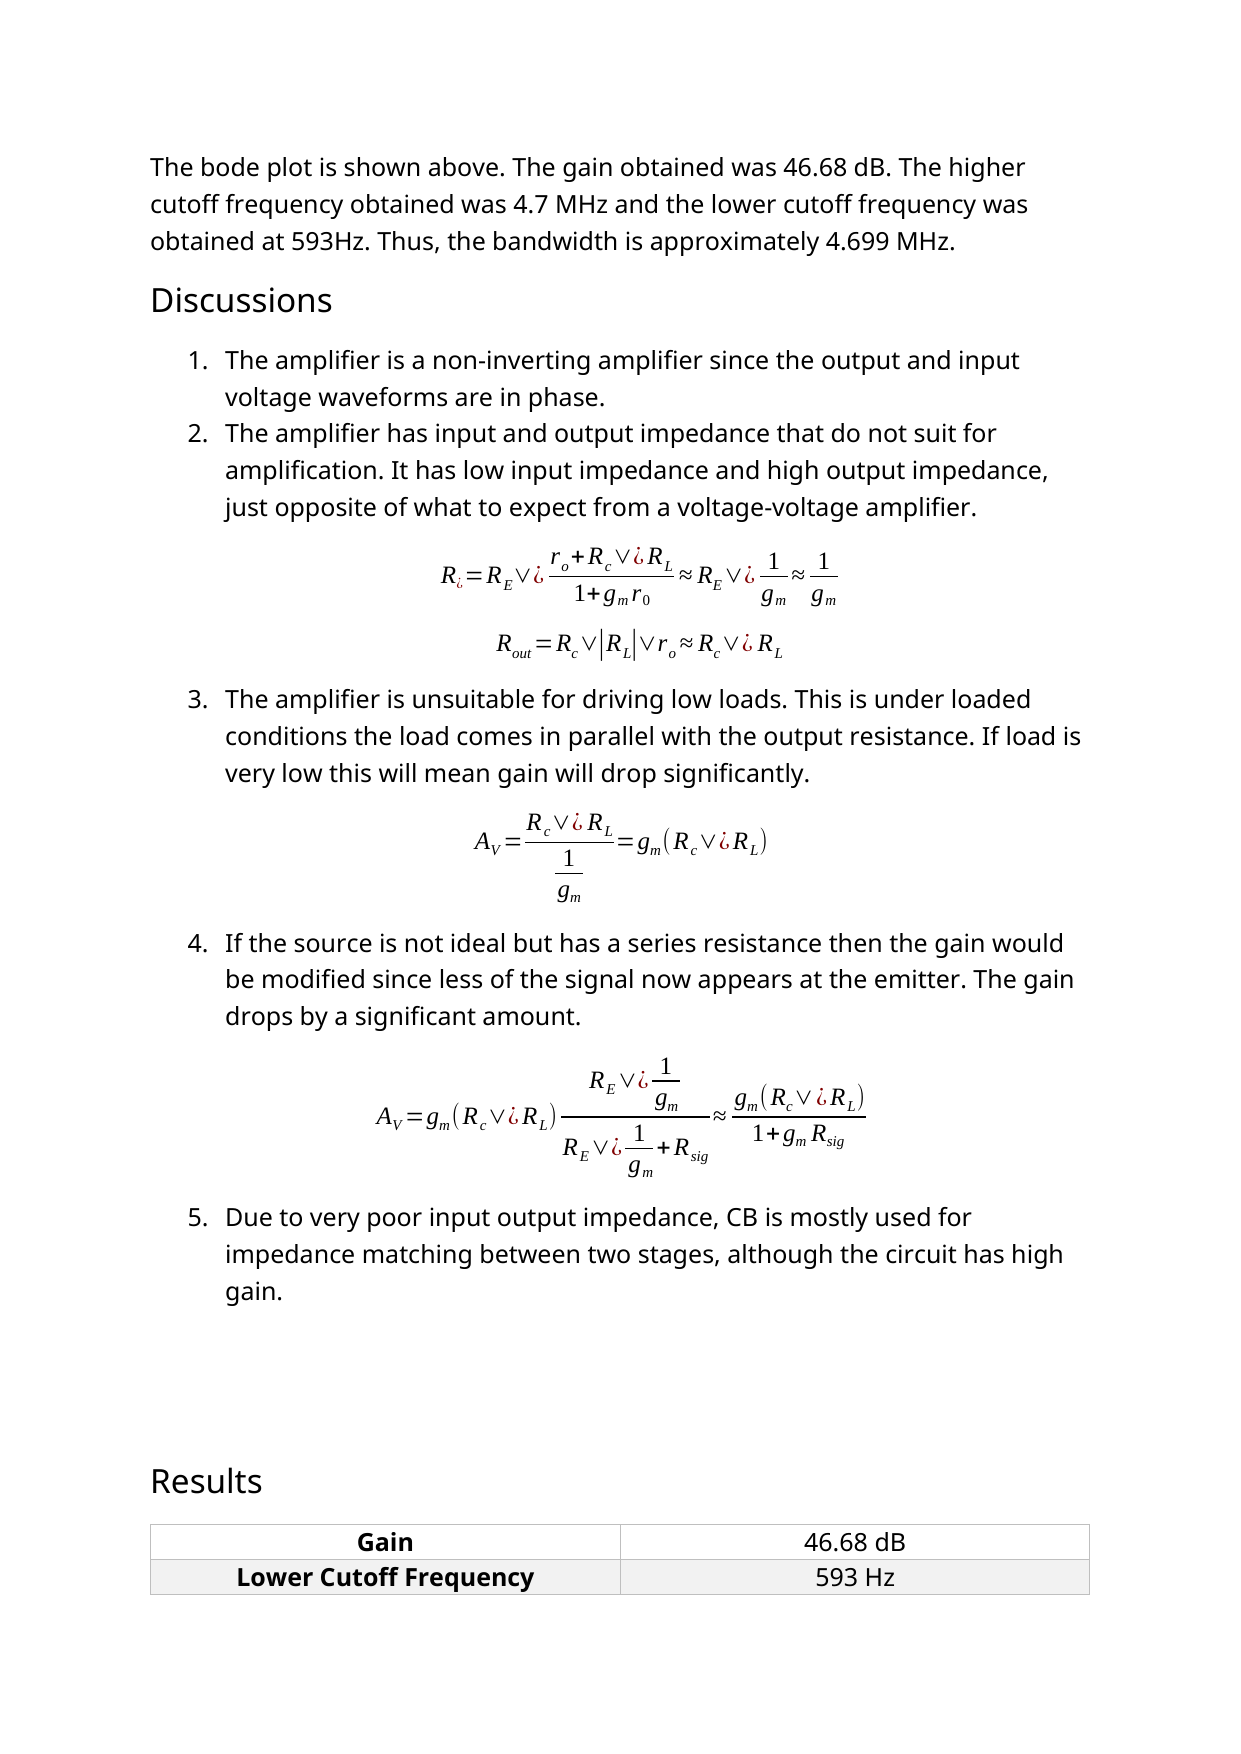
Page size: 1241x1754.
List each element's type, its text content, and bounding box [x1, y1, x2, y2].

text Discussions [150, 277, 1090, 322]
list Due to very poor input output impedance, CB is mostly used for impedance matching between two stages, although the circuit has high gain. [187, 1200, 1090, 1308]
text Results [150, 1458, 1090, 1504]
text The bode plot is shown above. The gain obtained was 46.68 dB. The higher cutoff frequency obtained was 4.7 MHz and the lower cutoff frequency was obtained at 593Hz. Thus, the bandwidth is approximately 4.699 MHz. [150, 150, 1090, 258]
list The amplifier is unsuitable for driving low loads. This is under loaded conditions the load comes in parallel with the output resistance. If load is very low this will mean gain will drop significantly. [187, 682, 1090, 789]
table_header 46.68 dB [621, 1525, 1089, 1559]
list If the source is not ideal but has a series resistance then the gain would be modified since less of the signal now appears at the emitter. The gain drops by a significant amount. [187, 925, 1090, 1033]
list The amplifier is a non-inverting amplifier since the output and input voltage waveforms are in phase. [187, 343, 1090, 413]
list The amplifier has input and output impedance that do not suit for amplification. It has low input impedance and high output impedance, just opposite of what to expect from a voltage-voltage amplifier. [187, 416, 1090, 524]
table_header Gain [151, 1525, 620, 1559]
table_cell 593 Hz [621, 1560, 1089, 1594]
table_cell Lower Cutoff Frequency [151, 1560, 620, 1594]
